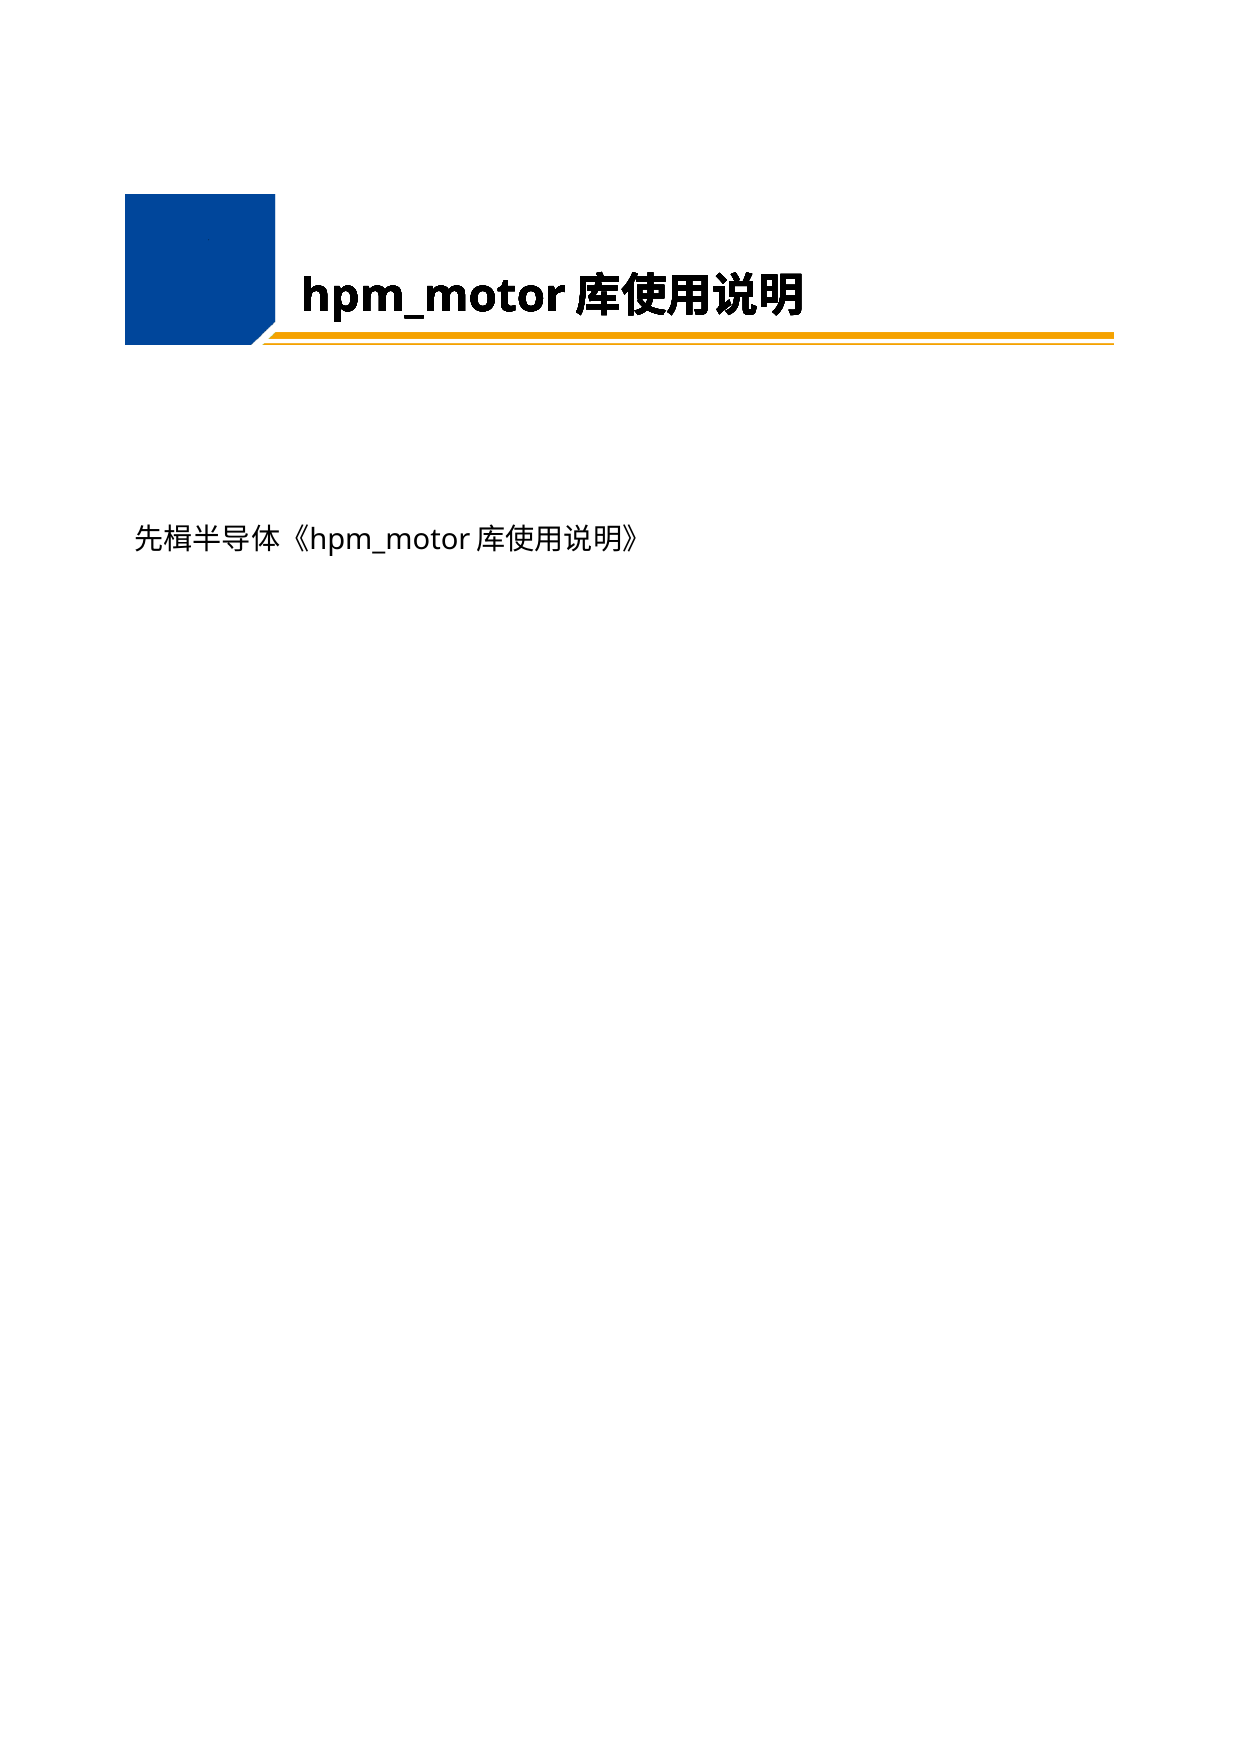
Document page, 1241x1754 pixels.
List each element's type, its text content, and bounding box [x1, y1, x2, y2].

text 先楫半导体《hpm_motor库使用说明》 [134, 505, 1128, 570]
picture [125, 194, 1114, 345]
